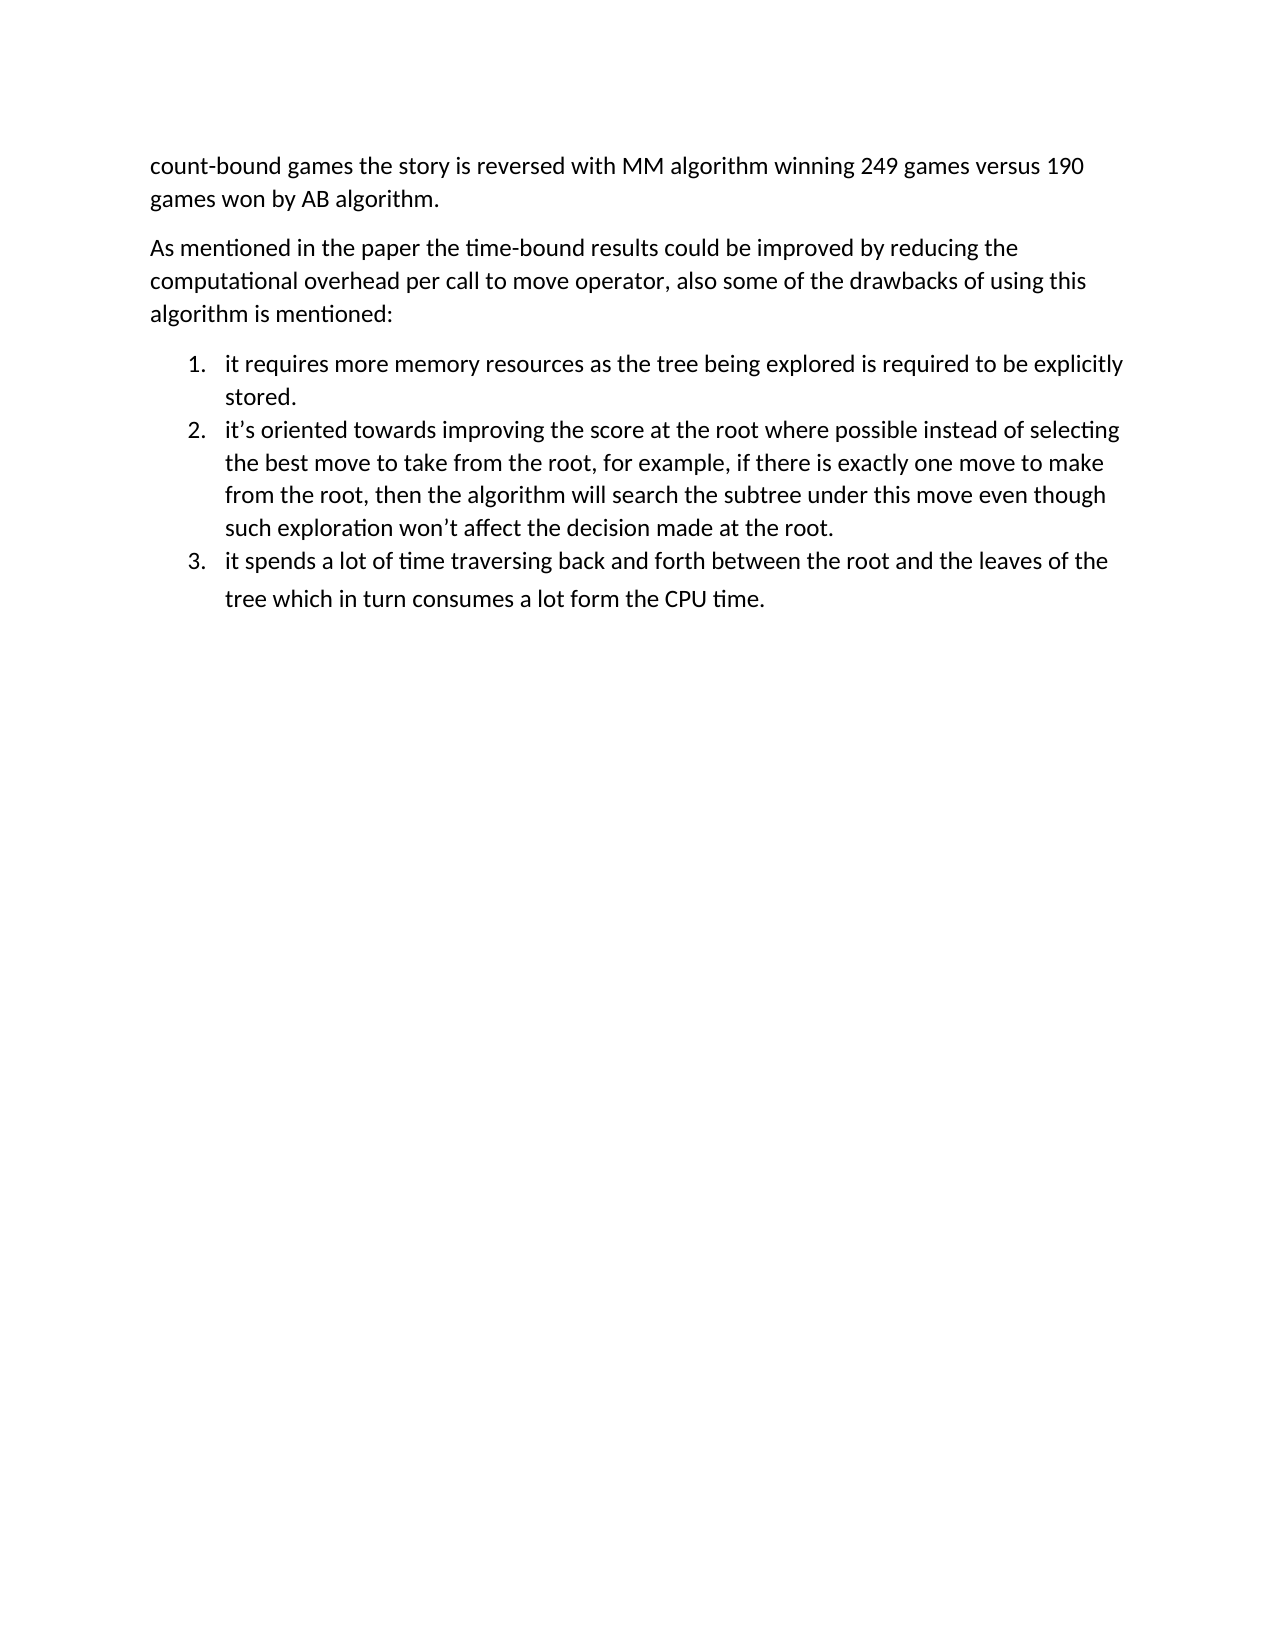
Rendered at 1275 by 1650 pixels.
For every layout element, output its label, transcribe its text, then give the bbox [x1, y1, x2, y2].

list it spends a lot of time traversing back and forth between the root and the leaves of the tree which in turn consumes a lot form the CPU time. [187, 545, 1125, 614]
text As mentioned in the paper the time-bound results could be improved by reducing the computational overhead per call to move operator, also some of the drawbacks of using this algorithm is mentioned: [150, 232, 1125, 329]
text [150, 150, 1125, 213]
list it’s oriented towards improving the score at the root where possible instead of selecting the best move to take from the root, for example, if there is exactly one move to make from the root, then the algorithm will search the subtree under this move even though such exploration won’t affect the decision made at the root. [187, 414, 1125, 543]
list it requires more memory resources as the tree being explored is required to be explicitly stored. [187, 348, 1125, 411]
